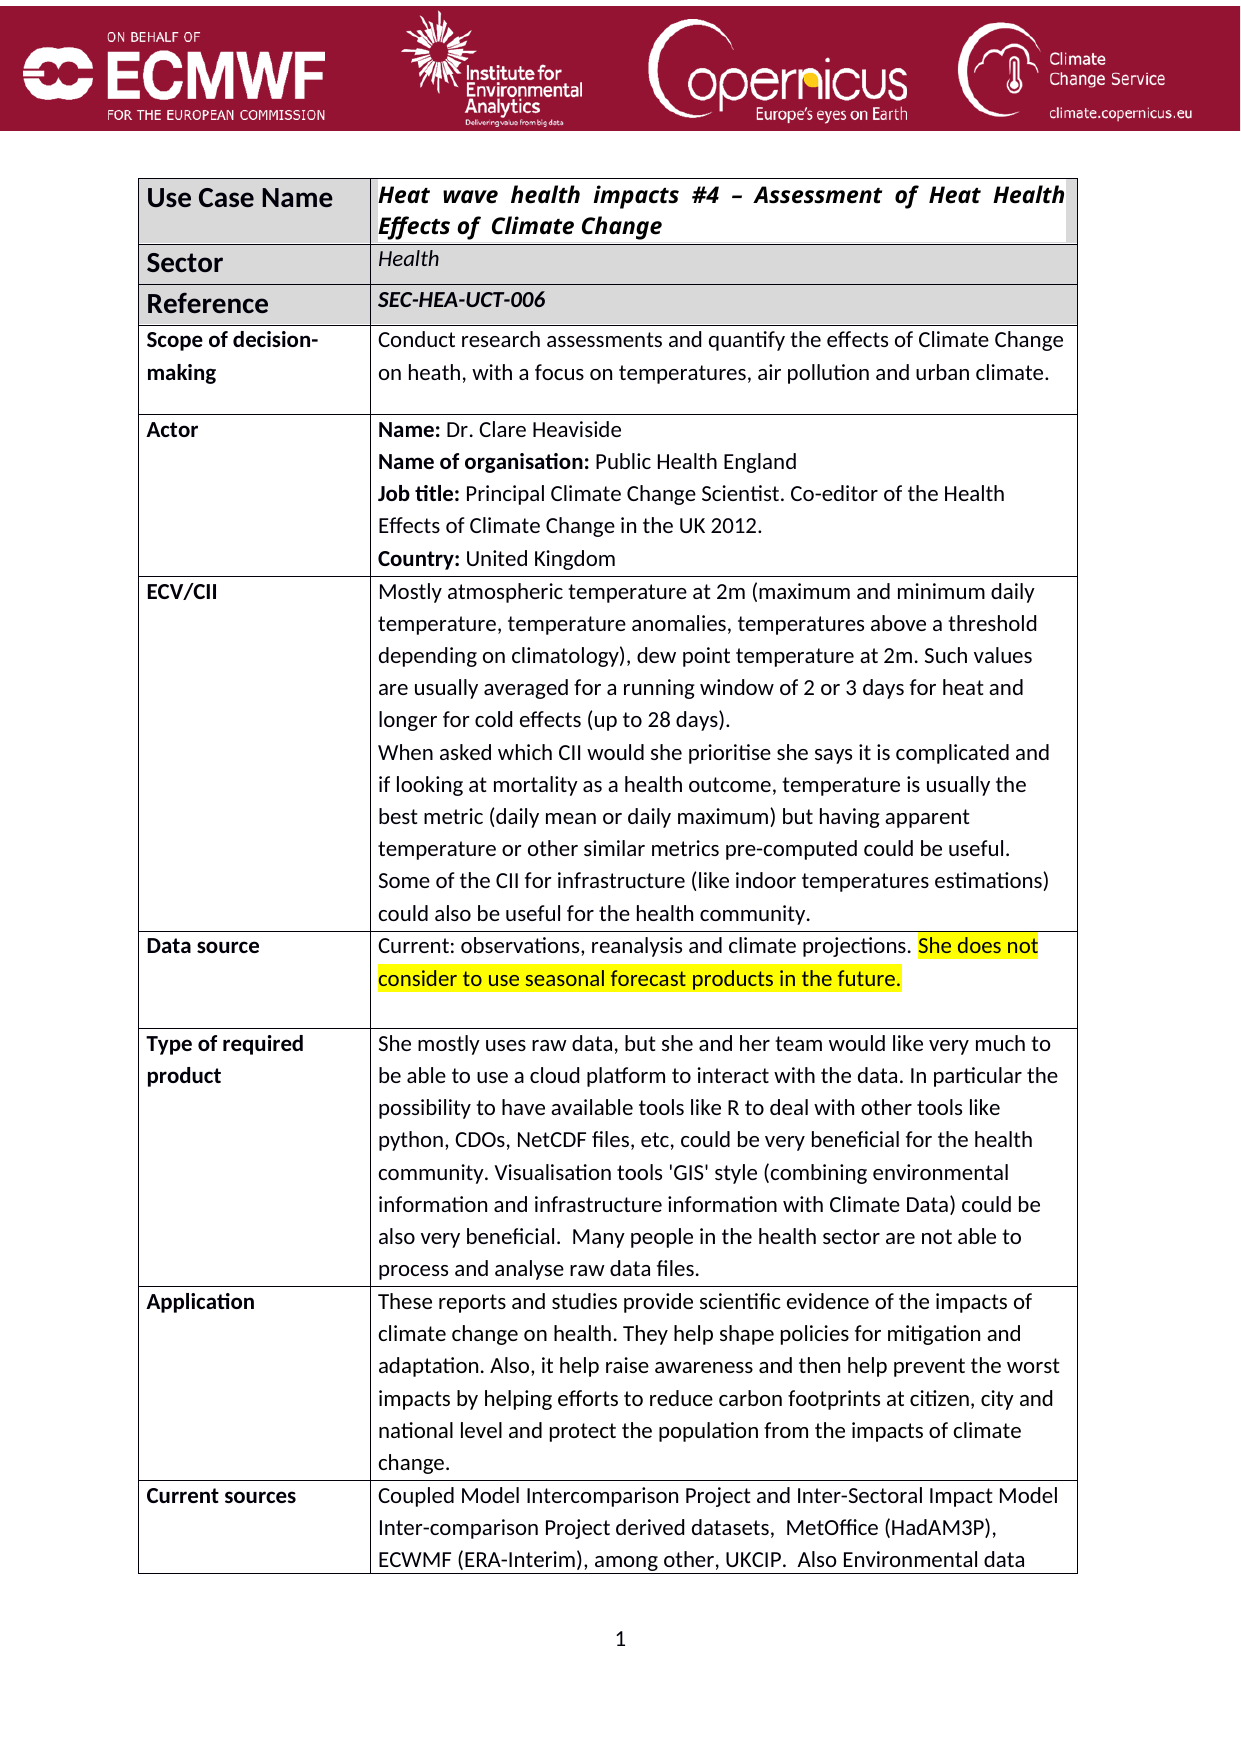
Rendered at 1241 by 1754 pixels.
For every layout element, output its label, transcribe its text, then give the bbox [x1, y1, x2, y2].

table_cell ECV/CII [139, 577, 370, 931]
table_cell Health [371, 245, 1077, 284]
table_cell Data source [139, 932, 370, 1028]
table_header Use Case Name [139, 179, 370, 243]
table_cell Scope of decision-making [139, 326, 370, 414]
table_cell Sector [139, 245, 370, 284]
table_cell Name: Dr. Clare Heaviside Name of organisation: Public Health England Job title: Principal Climate Change Scientist. Co-editor of the Health Effects of Climate Change in the UK 2012. Country: United Kingdom [371, 415, 1077, 576]
table_cell Type of required product [139, 1029, 370, 1286]
picture [0, 0, 1241, 149]
table_cell Current sources [139, 1481, 370, 1573]
table_cell Mostly atmospheric temperature at 2m (maximum and minimum daily temperature, temperature anomalies, temperatures above a threshold depending on climatology), dew point temperature at 2m. Such values are usually averaged for a running window of 2 or 3 days for heat and longer for cold effects (up to 28 days). When asked which CII would she prioritise she says it is complicated and if looking at mortality as a health outcome, temperature is usually the best metric (daily mean or daily maximum) but having apparent temperature or other similar metrics pre-computed could be useful. Some of the CII for infrastructure (like indoor temperatures estimations) could also be useful for the health community. [371, 577, 1077, 931]
table_cell Application [139, 1287, 370, 1480]
table_cell Current: observations, reanalysis and climate projections. She does not consider to use seasonal forecast products in the future. [371, 932, 1077, 1028]
table_cell Actor [139, 415, 370, 576]
table_cell Conduct research assessments and quantify the effects of Climate Change on heath, with a focus on temperatures, air pollution and urban climate. [371, 326, 1077, 414]
table_header Heat wave health impacts #4 – Assessment of Heat Health Effects of Climate Change [371, 179, 1077, 243]
table_cell These reports and studies provide scientific evidence of the impacts of climate change on health. They help shape policies for mitigation and adaptation. Also, it help raise awareness and then help prevent the worst impacts by helping efforts to reduce carbon footprints at citizen, city and national level and protect the population from the impacts of climate change. [371, 1287, 1077, 1480]
table_cell She mostly uses raw data, but she and her team would like very much to be able to use a cloud platform to interact with the data. In particular the possibility to have available tools like R to deal with other tools like python, CDOs, NetCDF files, etc, could be very beneficial for the health community. Visualisation tools 'GIS' style (combining environmental information and infrastructure information with Climate Data) could be also very beneficial. Many people in the health sector are not able to process and analyse raw data files. [371, 1029, 1077, 1286]
table_cell SEC-HEA-UCT-006 [371, 285, 1077, 324]
table_cell Reference [139, 285, 370, 324]
